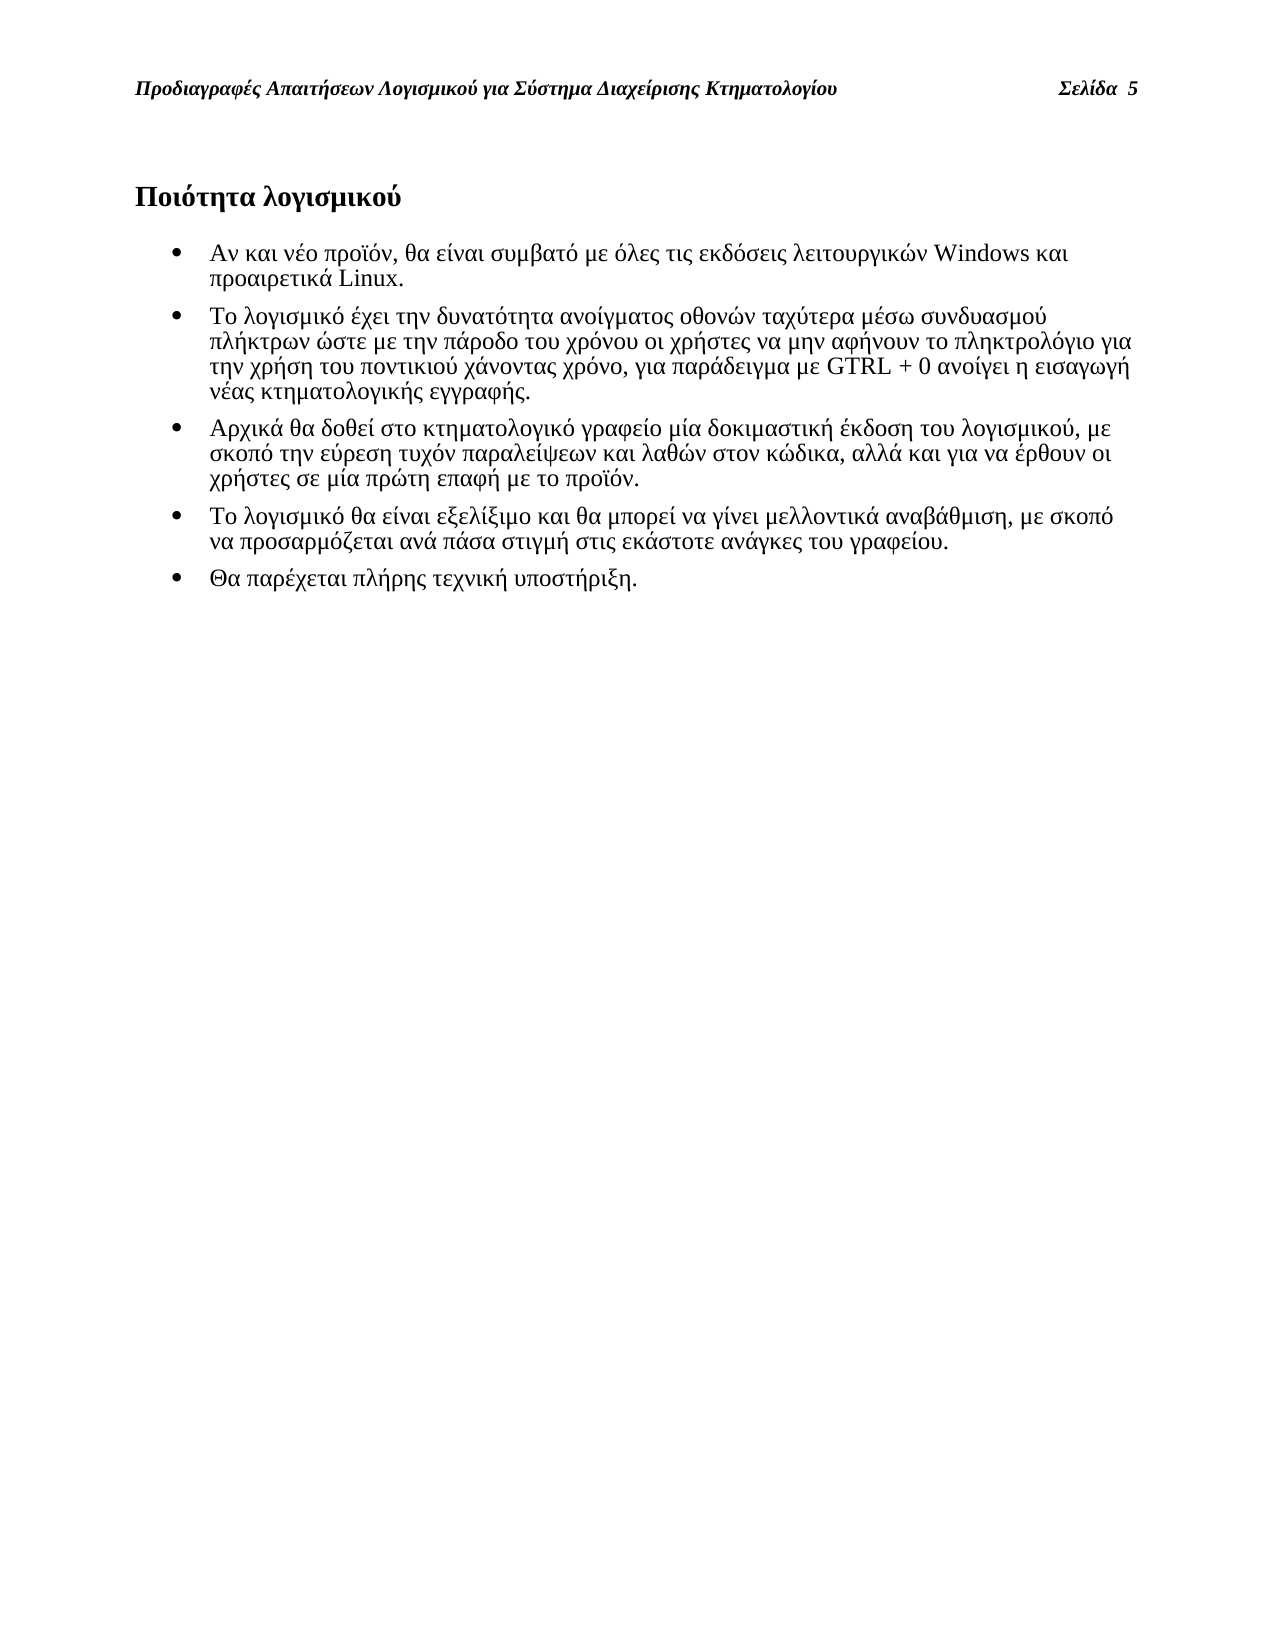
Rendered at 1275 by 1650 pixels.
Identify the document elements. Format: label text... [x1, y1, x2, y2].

list Αν και νέο προϊόν, θα είναι συμβατό με όλες τις εκδόσεις λειτουργικών Windows και προαιρετικά Linux. [172, 242, 1140, 292]
list Το λογισμικό έχει την δυνατότητα ανοίγματος οθονών ταχύτερα μέσω συνδυασμού πλήκτρων ώστε με την πάροδο του χρόνου οι χρήστες να μην αφήνουν το πληκτρολόγιο για την χρήση του ποντικιού χάνοντας χρόνο, για παράδειγμα με GTRL + 0 ανοίγει η εισαγωγή νέας κτηματολογικής εγγραφής. [172, 304, 1140, 404]
list Θα παρέχεται πλήρης τεχνική υποστήριξη. [172, 567, 1140, 592]
subtitle Ποιότητα λογισμικού [135, 179, 1140, 213]
list Το λογισμικό θα είναι εξελίξιμο και θα μπορεί να γίνει μελλοντικά αναβάθμιση, με σκοπό να προσαρμόζεται ανά πάσα στιγμή στις εκάστοτε ανάγκες του γραφείου. [172, 504, 1140, 554]
list Αρχικά θα δοθεί στο κτηματολογικό γραφείο μία δοκιμαστική έκδοση του λογισμικού, με σκοπό την εύρεση τυχόν παραλείψεων και λαθών στον κώδικα, αλλά και για να έρθουν οι χρήστες σε μία πρώτη επαφή με το προϊόν. [172, 417, 1140, 492]
